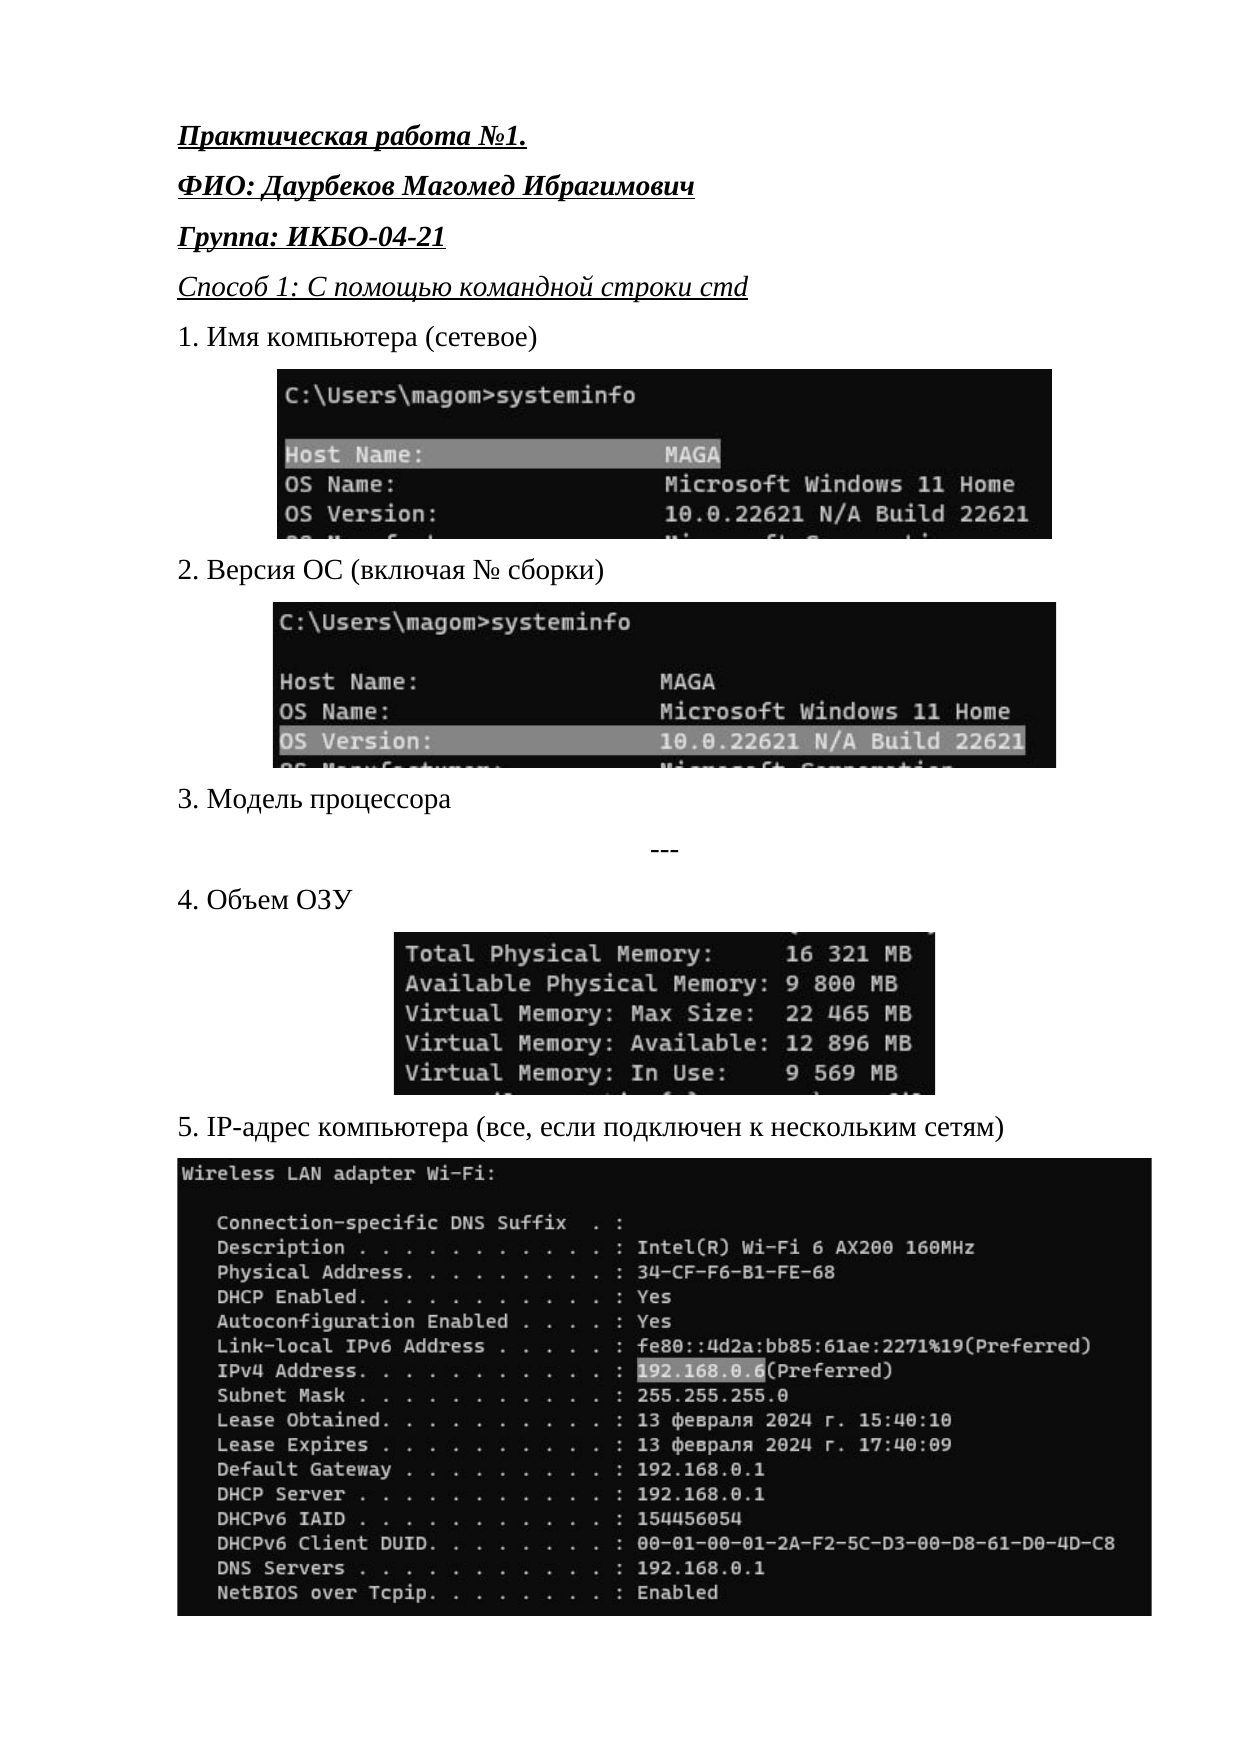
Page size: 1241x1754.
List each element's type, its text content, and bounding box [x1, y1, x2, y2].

text 2. Версия ОС (включая № сборки) [177, 552, 1152, 586]
picture [393, 932, 936, 1095]
text --- [177, 832, 1152, 865]
text 3. Модель процессора [177, 781, 1152, 815]
text 1. Имя компьютера (сетевое) [177, 319, 1152, 353]
text 5. IP-адрес компьютера (все, если подключен к нескольким сетям) [177, 1109, 1152, 1142]
picture [277, 369, 1052, 539]
text Группа: ИКБО-04-21 [177, 219, 1152, 252]
picture [177, 1158, 1152, 1616]
text 4. Объем ОЗУ [177, 882, 1152, 915]
text ФИО: Даурбеков Магомед Ибрагимович [177, 168, 1152, 202]
text Способ 1: С помощью командной строки cmd [177, 269, 1152, 303]
picture [272, 602, 1057, 768]
text Практическая работа №1. [177, 118, 1152, 152]
